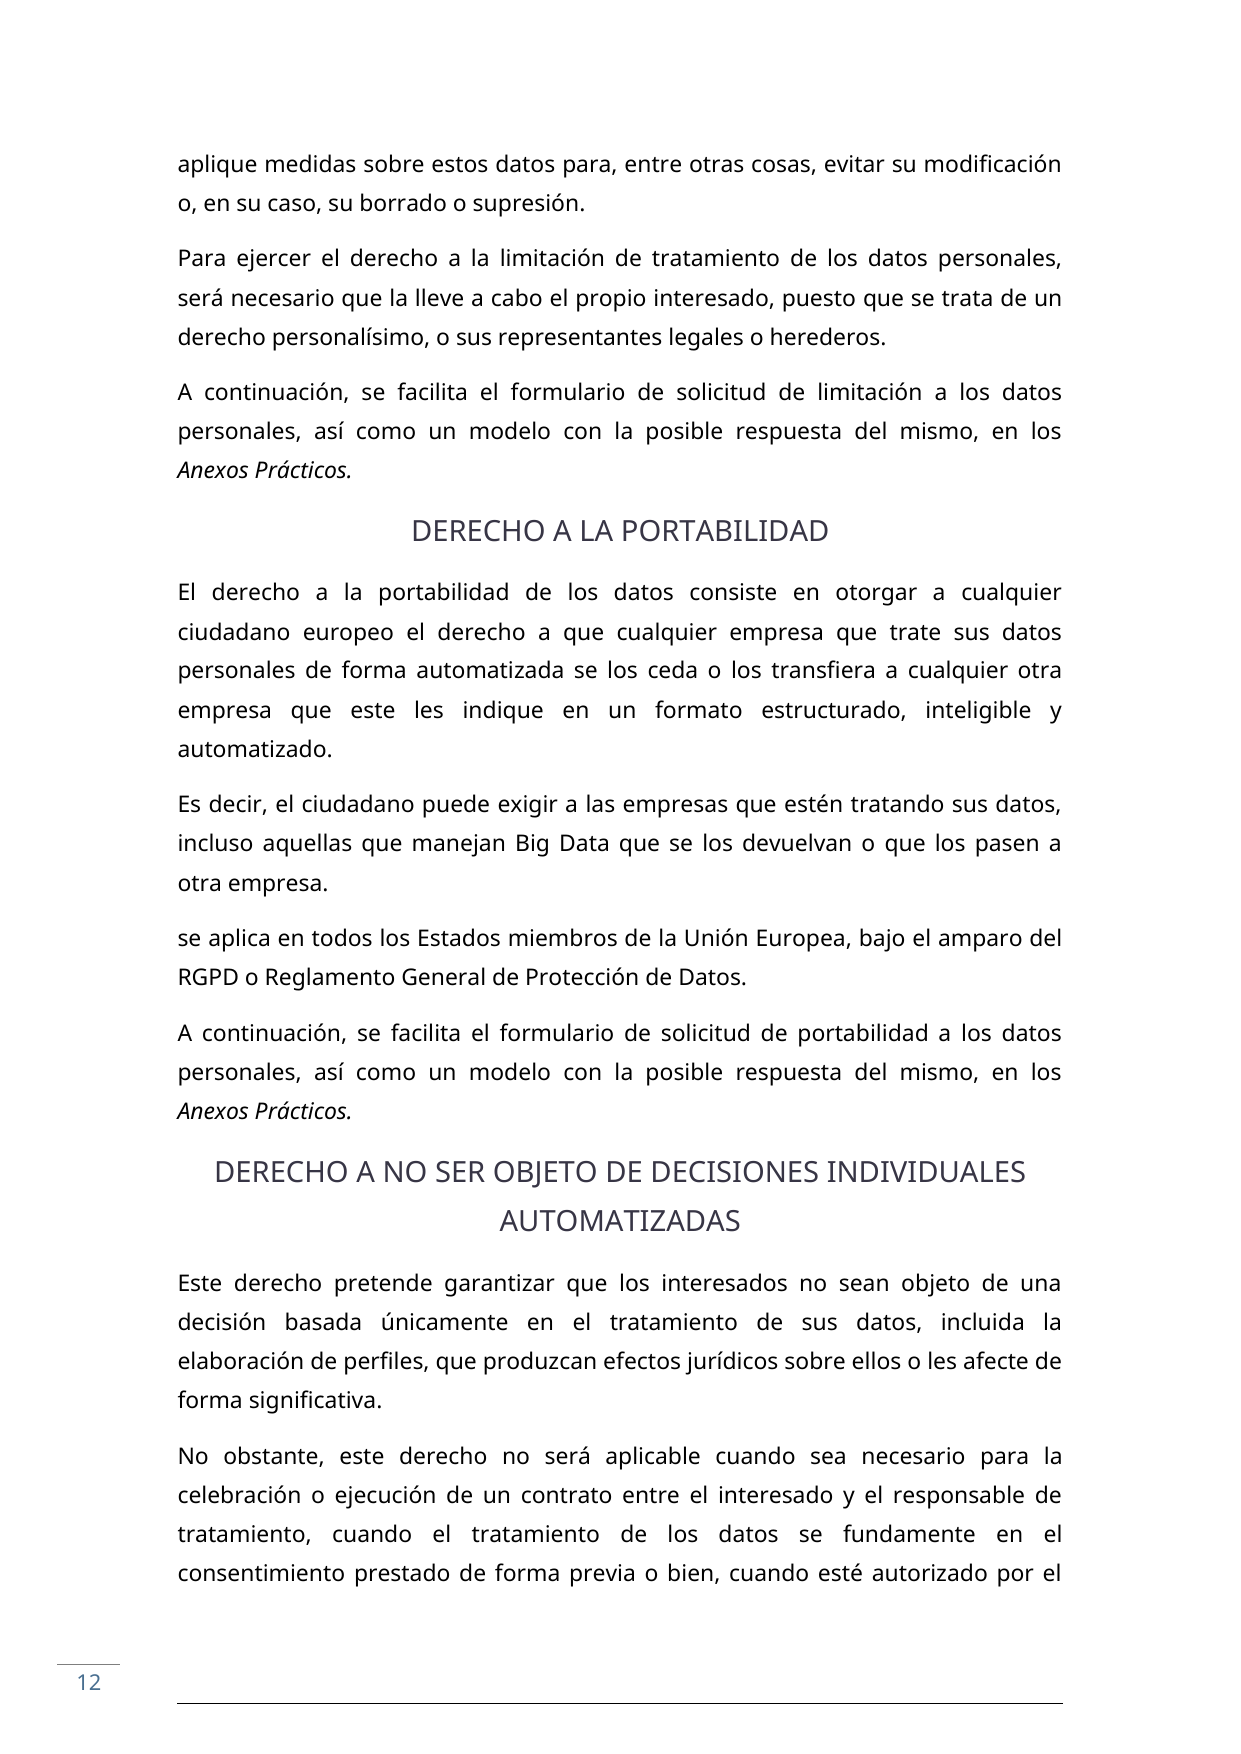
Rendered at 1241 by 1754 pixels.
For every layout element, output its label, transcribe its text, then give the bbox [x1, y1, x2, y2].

text Es decir, el ciudadano puede exigir a las empresas que estén tratando sus datos, incluso aquellas que manejan Big Data que se los devuelvan o que los pasen a otra empresa. [177, 788, 1063, 898]
text A continuación, se facilita el formulario de solicitud de portabilidad a los datos personales, así como un modelo con la posible respuesta del mismo, en los Anexos Prácticos. [177, 1017, 1063, 1126]
text El derecho a la portabilidad de los datos consiste en otorgar a cualquier ciudadano europeo el derecho a que cualquier empresa que trate sus datos personales de forma automatizada se los ceda o los transfiera a cualquier otra empresa que este les indique en un formato estructurado, inteligible y automatizado. [177, 576, 1063, 764]
subtitle DERECHO A LA PORTABILIDAD [177, 510, 1063, 550]
subtitle DERECHO A NO SER OBJETO DE DECISIONES INDIVIDUALES AUTOMATIZADAS [177, 1151, 1063, 1240]
text Para ejercer el derecho a la limitación de tratamiento de los datos personales, será necesario que la lleve a cabo el propio interesado, puesto que se trata de un derecho personalísimo, o sus representantes legales o herederos. [177, 242, 1063, 352]
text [177, 1439, 1063, 1588]
text A continuación, se facilita el formulario de solicitud de limitación a los datos personales, así como un modelo con la posible respuesta del mismo, en los Anexos Prácticos. [177, 376, 1063, 486]
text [177, 148, 1063, 218]
text se aplica en todos los Estados miembros de la Unión Europea, bajo el amparo del RGPD o Reglamento General de Protección de Datos. [177, 922, 1063, 992]
text Este derecho pretende garantizar que los interesados no sean objeto de una decisión basada únicamente en el tratamiento de sus datos, incluida la elaboración de perfiles, que produzcan efectos jurídicos sobre ellos o les afecte de forma significativa. [177, 1267, 1063, 1415]
